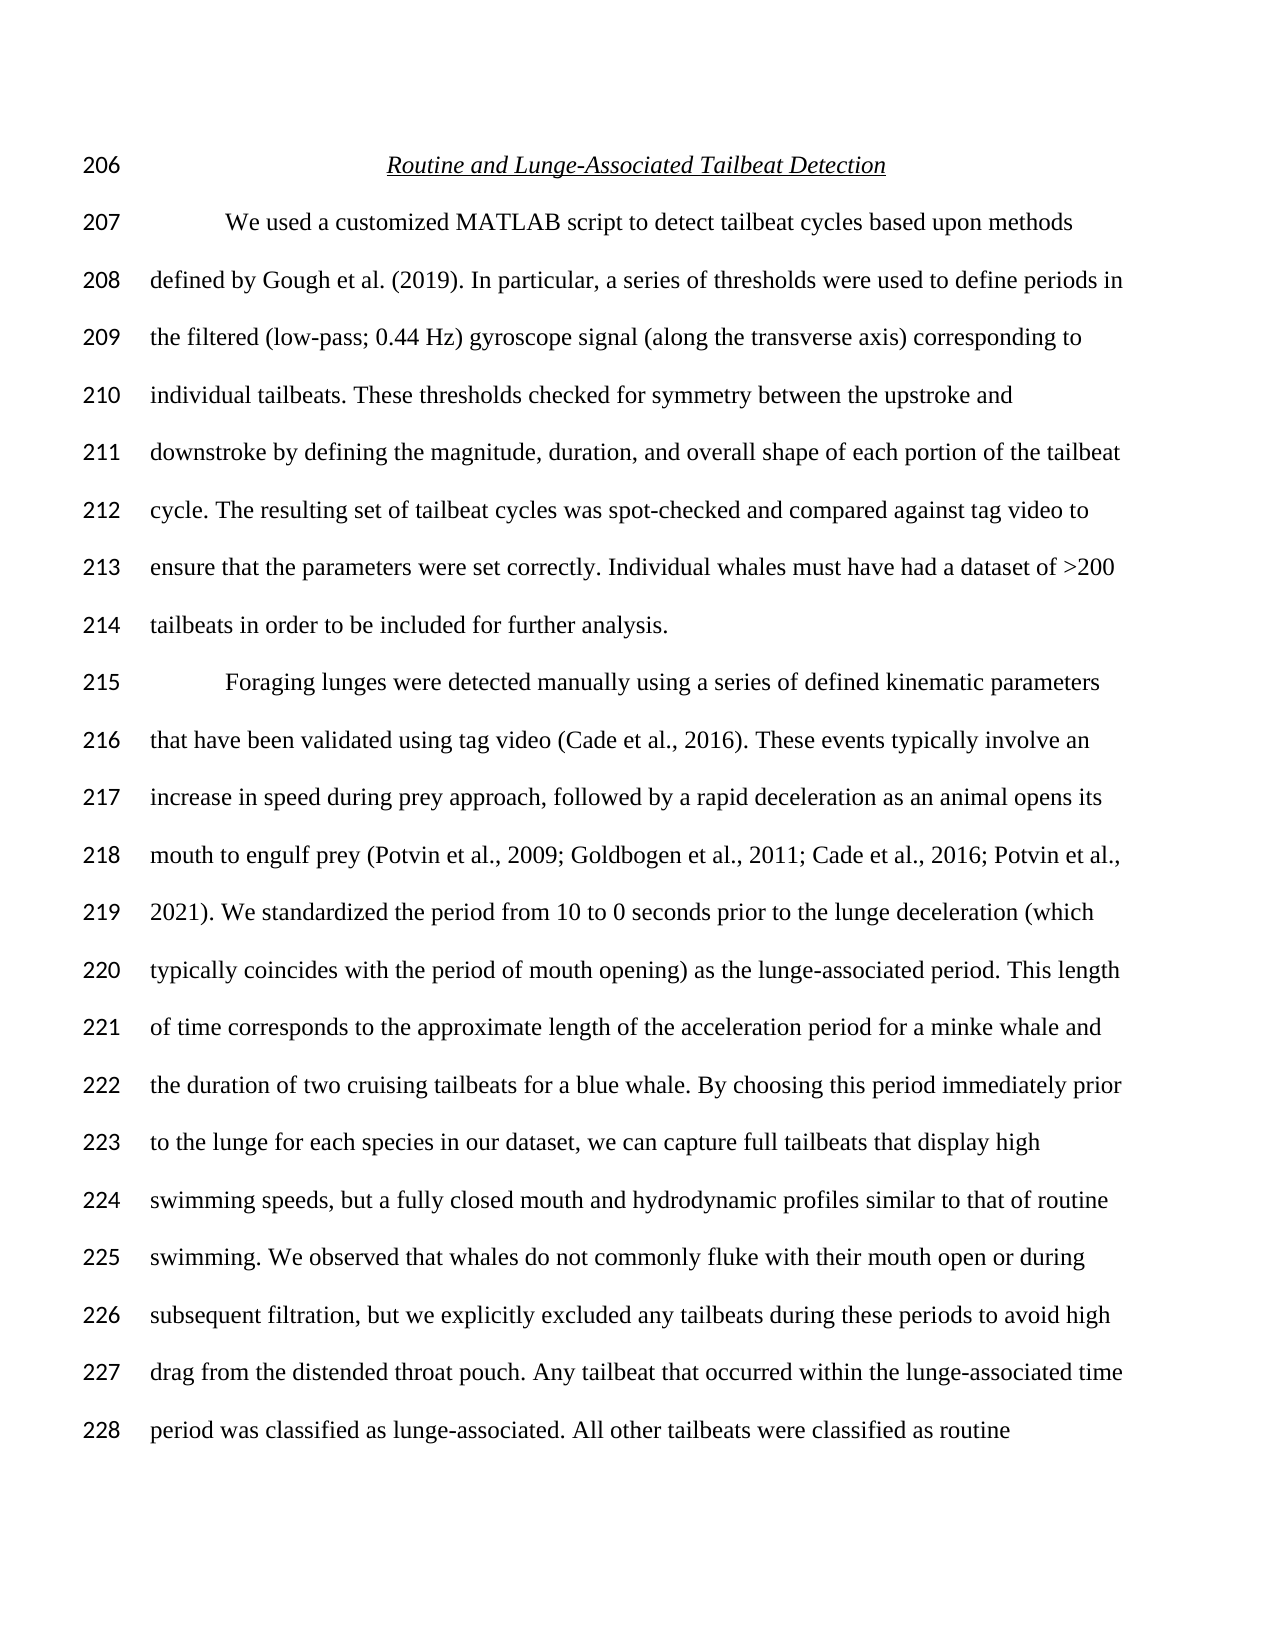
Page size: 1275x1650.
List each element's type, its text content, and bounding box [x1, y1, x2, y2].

text Routine and Lunge-Associated Tailbeat Detection [150, 150, 1125, 179]
text We used a customized MATLAB script to detect tailbeat cycles based upon methods defined by Gough et al. (2019). In particular, a series of thresholds were used to define periods in the filtered (low-pass; 0.44 Hz) gyroscope signal (along the transverse axis) corresponding to individual tailbeats. These thresholds checked for symmetry between the upstroke and downstroke by defining the magnitude, duration, and overall shape of each portion of the tailbeat cycle. The resulting set of tailbeat cycles was spot-checked and compared against tag video to ensure that the parameters were set correctly. Individual whales must have had a dataset of >200 tailbeats in order to be included for further analysis. [150, 207, 1125, 639]
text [150, 667, 1125, 1444]
